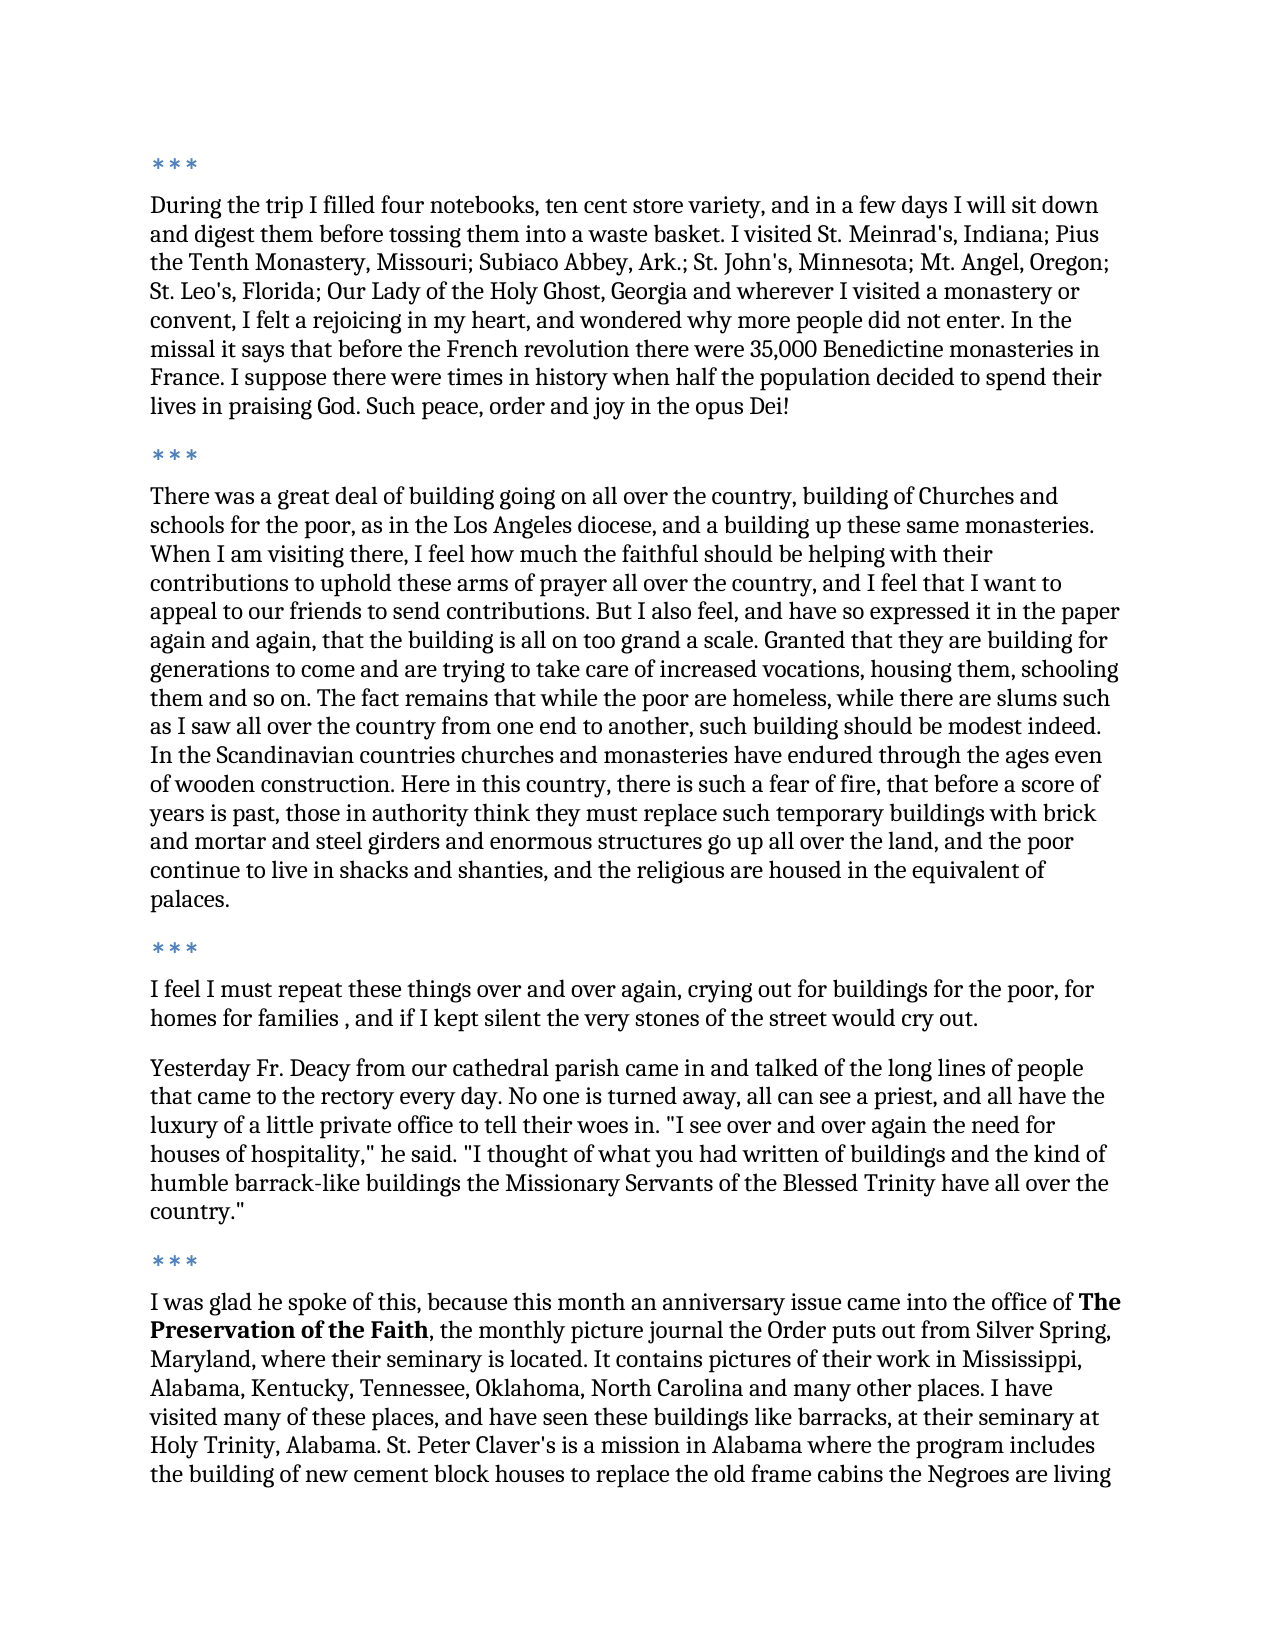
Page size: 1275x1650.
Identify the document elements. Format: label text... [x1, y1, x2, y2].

text I feel I must repeat these things over and over again, crying out for buildings for the poor, for homes for families , and if I kept silent the very stones of the street would cry out. [150, 975, 1125, 1033]
subtitle *** [150, 150, 1125, 191]
text There was a great deal of building going on all over the country, building of Churches and schools for the poor, as in the Los Angeles diocese, and a building up these same monasteries. When I am visiting there, I feel how much the faithful should be helping with their contributions to uphold these arms of prayer all over the country, and I feel that I want to appeal to our friends to send contributions. But I also feel, and have so expressed it in the paper again and again, that the building is all on too grand a scale. Granted that they are building for generations to come and are trying to take care of increased vocations, housing them, schooling them and so on. The fact remains that while the poor are homeless, while there are slums such as I saw all over the country from one end to another, such building should be modest indeed. In the Scandinavian countries churches and monasteries have endured through the ages even of wooden construction. Here in this country, there is such a fear of fire, that before a score of years is past, those in authority think they must replace such temporary buildings with brick and mortar and steel girders and enormous structures go up all over the land, and the poor continue to live in shacks and shanties, and the religious are housed in the equivalent of palaces. [150, 482, 1125, 913]
text Yesterday Fr. Deacy from our cathedral parish came in and talked of the long lines of people that came to the rectory every day. No one is turned away, all can see a priest, and all have the luxury of a little private office to tell their woes in. "I see over and over again the need for houses of hospitality," he said. "I thought of what you had written of buildings and the kind of humble barrack-like buildings the Missionary Servants of the Blessed Trinity have all over the country." [150, 1053, 1125, 1226]
subtitle *** [150, 934, 1125, 975]
subtitle *** [150, 1247, 1125, 1287]
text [150, 1287, 1125, 1489]
subtitle *** [150, 442, 1125, 482]
text During the trip I filled four notebooks, ten cent store variety, and in a few days I will sit down and digest them before tossing them into a waste basket. I visited St. Meinrad's, Indiana; Pius the Tenth Monastery, Missouri; Subiaco Abbey, Ark.; St. John's, Minnesota; Mt. Angel, Oregon; St. Leo's, Florida; Our Lady of the Holy Ghost, Georgia and wherever I visited a monastery or convent, I felt a rejoicing in my heart, and wondered why more people did not enter. In the missal it says that before the French revolution there were 35,000 Benedictine monasteries in France. I suppose there were times in history when half the population decided to spend their lives in praising God. Such peace, order and joy in the opus Dei! [150, 191, 1125, 421]
